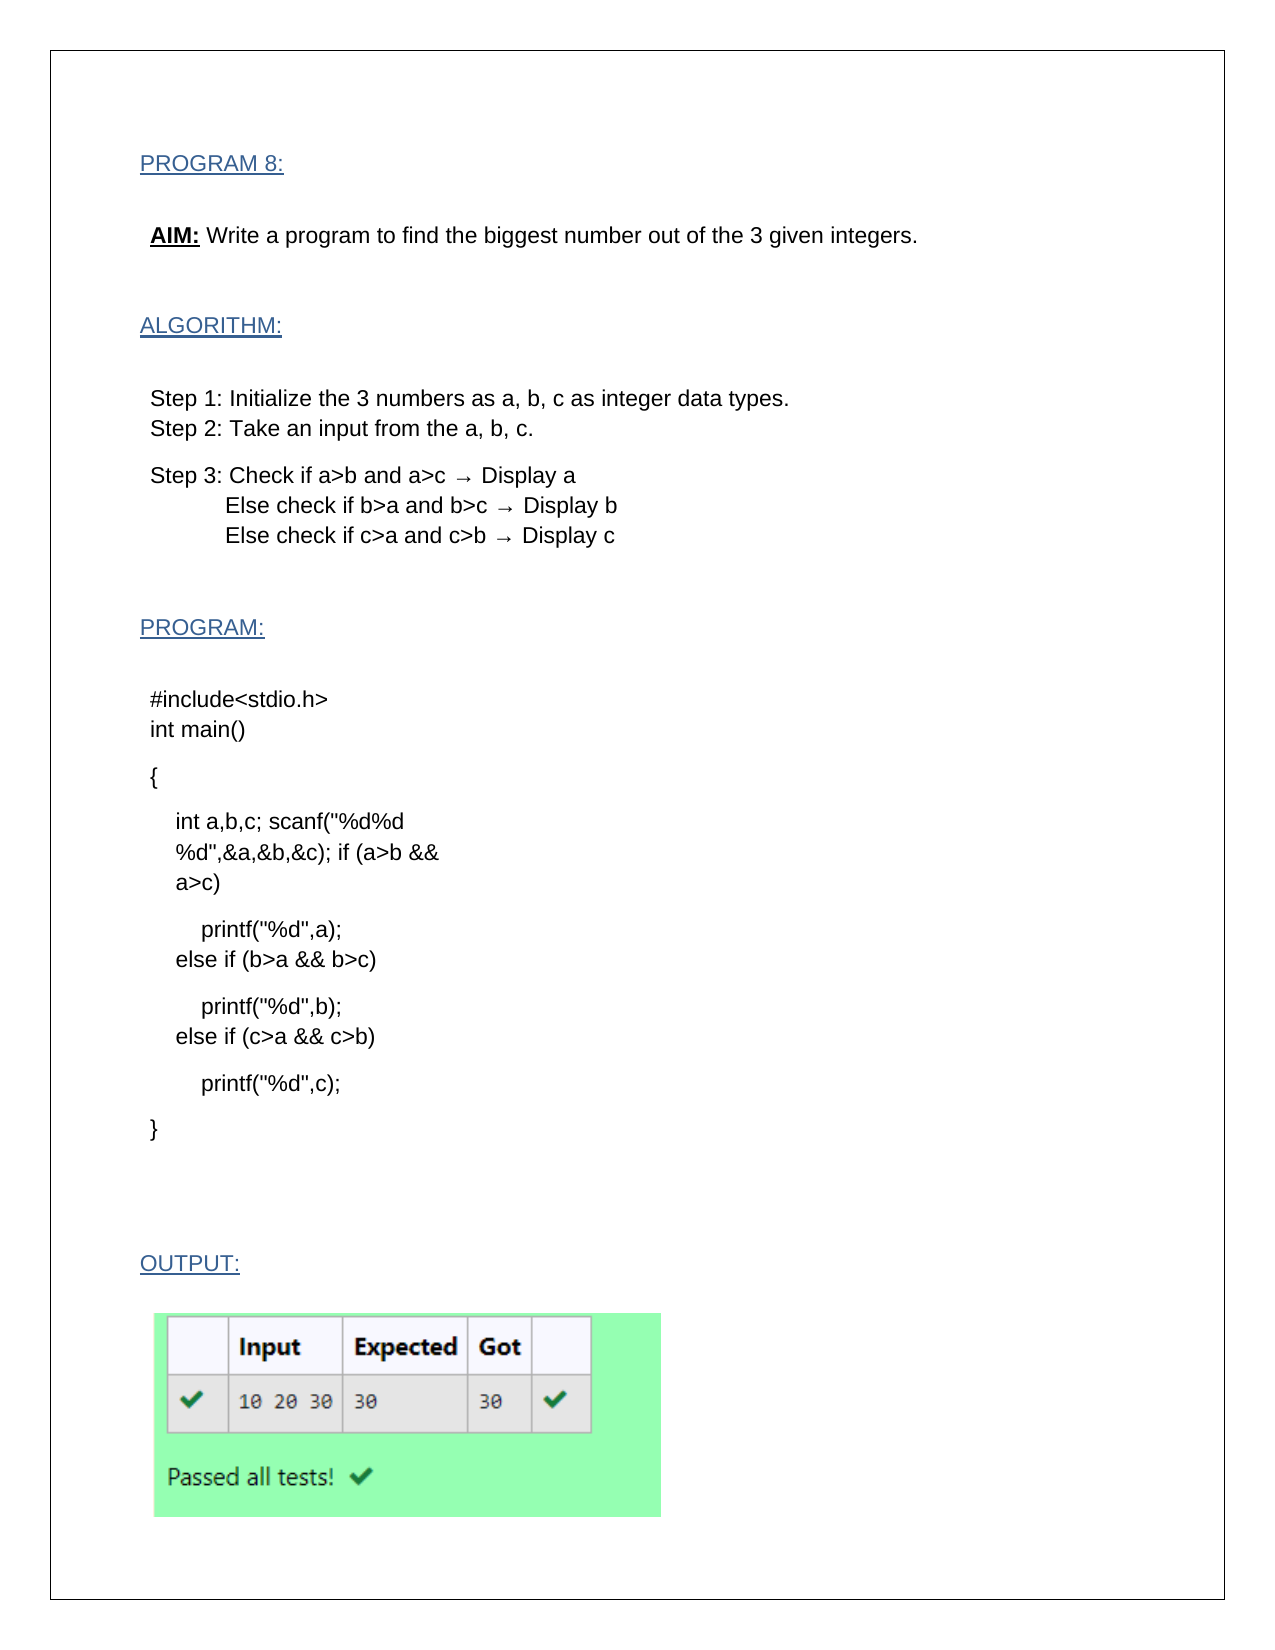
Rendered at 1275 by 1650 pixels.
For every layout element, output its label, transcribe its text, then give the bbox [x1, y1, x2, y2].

text AIM: Write a program to find the biggest number out of the 3 given integers. [150, 222, 1139, 248]
subtitle PROGRAM 8: [139, 150, 1139, 176]
text printf("%d",a); else if (b>a && b>c) [175, 916, 377, 972]
text } [150, 1115, 1139, 1141]
text { [150, 763, 1139, 789]
text Step 1: Initialize the 3 numbers as a, b, c as integer data types. Step 2: Take an input from the a, b, c. [150, 384, 810, 441]
text #include<stdio.h> int main() [150, 686, 330, 743]
subtitle ALGORITHM: [139, 312, 1139, 339]
text printf("%d",b); else if (c>a && c>b) [175, 993, 376, 1049]
text printf("%d",c); [201, 1070, 1139, 1096]
text int a,b,c; scanf("%d%d%d",&a,&b,&c); if (a>b && a>c) [175, 808, 476, 895]
picture [153, 1313, 661, 1517]
text Step 3: Check if a>b and a>c → Display a Else check if b>a and b>c → Display b Else check if c>a and c>b → Display c [150, 462, 618, 548]
subtitle OUTPUT: [139, 1250, 1139, 1277]
subtitle PROGRAM: [139, 614, 1139, 640]
